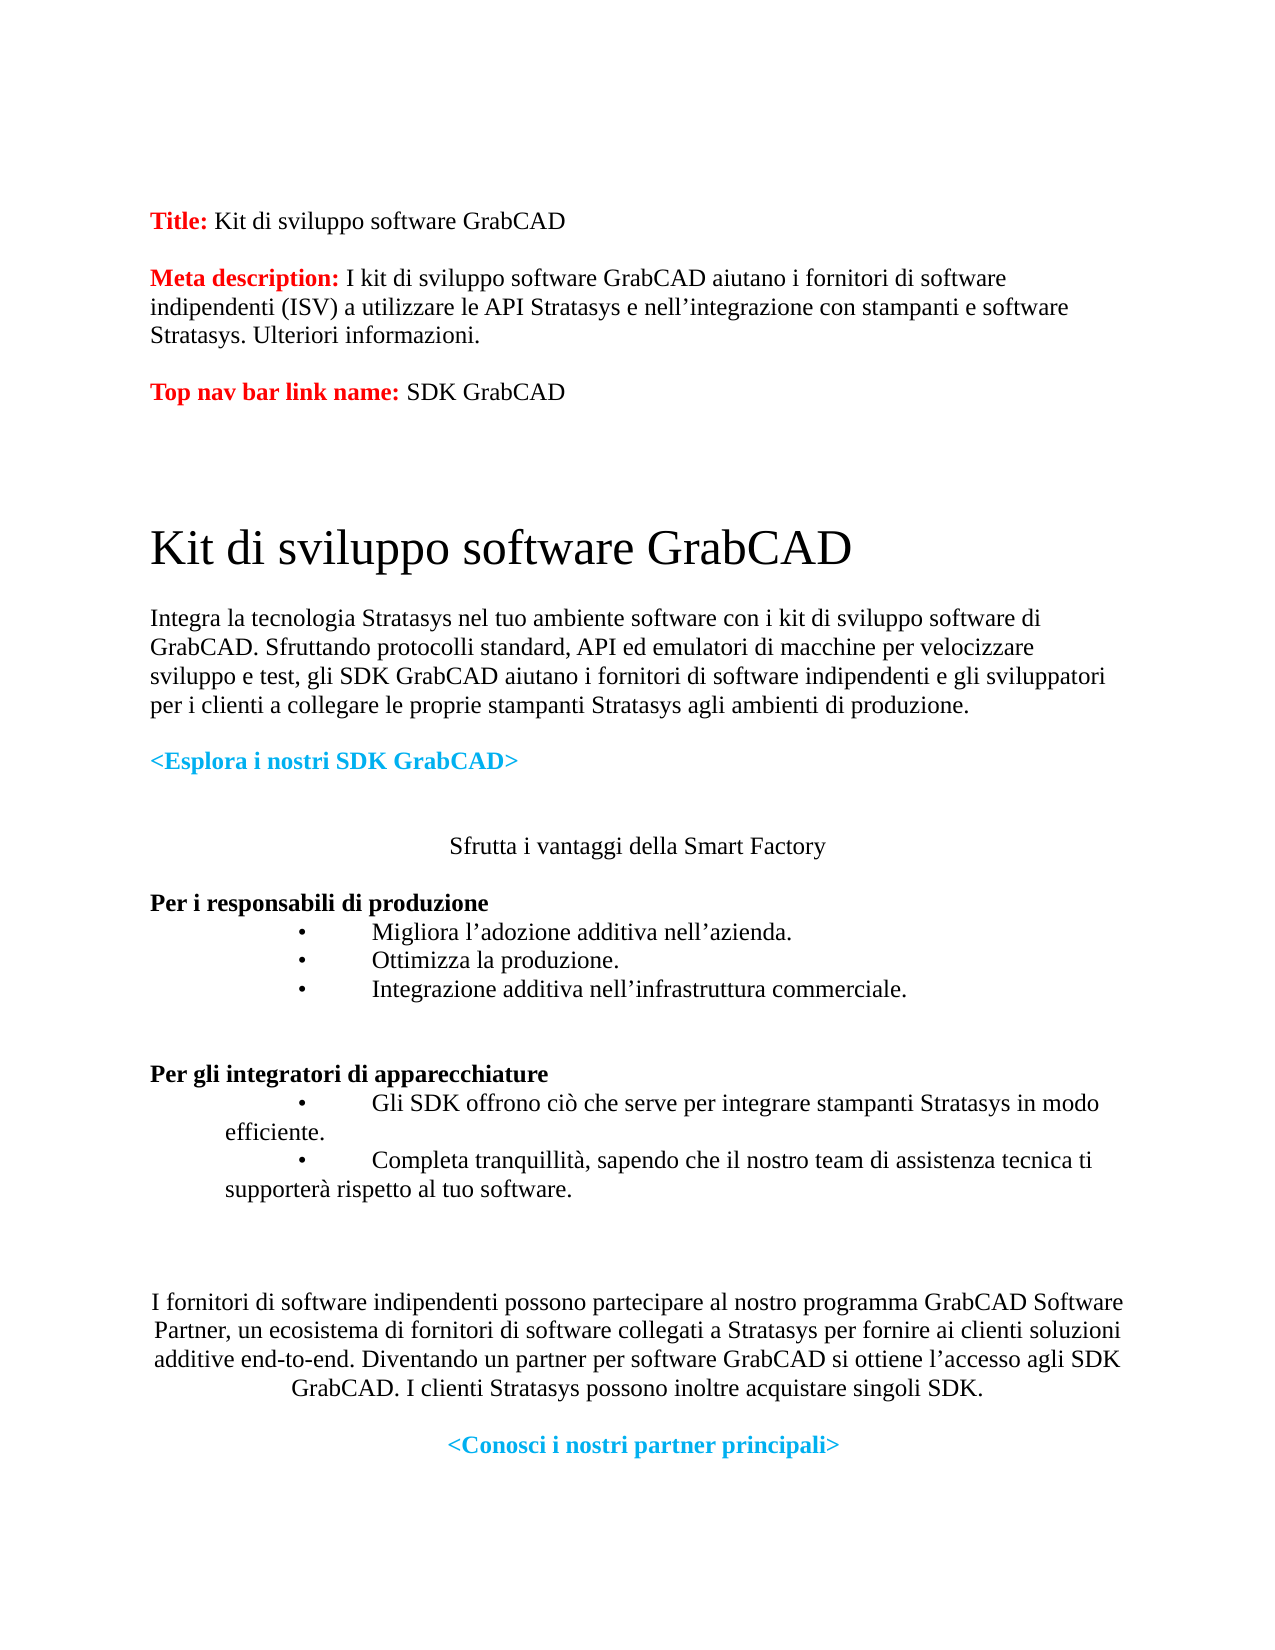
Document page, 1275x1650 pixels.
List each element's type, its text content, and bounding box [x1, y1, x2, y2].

text I fornitori di software indipendenti possono partecipare al nostro programma GrabCAD Software Partner, un ecosistema di fornitori di software collegati a Stratasys per fornire ai clienti soluzioni additive end-to-end. Diventando un partner per software GrabCAD si ottiene l’accesso agli SDK GrabCAD. I clienti Stratasys possono inoltre acquistare singoli SDK. [150, 1300, 1125, 1415]
text • Ottimizza la produzione. [225, 955, 1125, 984]
text Meta description: I kit di sviluppo software GrabCAD aiutano i fornitori di software indipendenti (ISV) a utilizzare le API Stratasys e nell’integrazione con stampanti e software Stratasys. Ulteriori informazioni. [150, 265, 1125, 380]
text <Conosci i nostri partner principali> [150, 1444, 1125, 1472]
text Title: Kit di sviluppo software GrabCAD [150, 207, 1125, 265]
text Sfrutta i vantaggi della Smart Factory [150, 840, 1125, 869]
text • Completa tranquillità, sapendo che il nostro team di assistenza tecnica ti supporterà rispetto al tuo software. [225, 1156, 1125, 1214]
text Kit di sviluppo software GrabCAD [150, 524, 1125, 581]
text Top nav bar link name: SDK GrabCAD [150, 380, 1125, 409]
text • Integrazione additiva nell’infrastruttura commerciale. [225, 984, 1125, 1012]
text <Esplora i nostri SDK GrabCAD> [150, 754, 1125, 782]
text Per i responsabili di produzione [150, 897, 1125, 926]
text • Gli SDK offrono ciò che serve per integrare stampanti Stratasys in modo efficiente. [225, 1099, 1125, 1156]
text Integra la tecnologia Stratasys nel tuo ambiente software con i kit di sviluppo software di GrabCAD. Sfruttando protocolli standard, API ed emulatori di macchine per velocizzare sviluppo e test, gli SDK GrabCAD aiutano i fornitori di software indipendenti e gli sviluppatori per i clienti a collegare le proprie stampanti Stratasys agli ambienti di produzione. [150, 610, 1125, 725]
text • Migliora l’adozione additiva nell’azienda. [225, 926, 1125, 955]
text Per gli integratori di apparecchiature [150, 1070, 1125, 1099]
